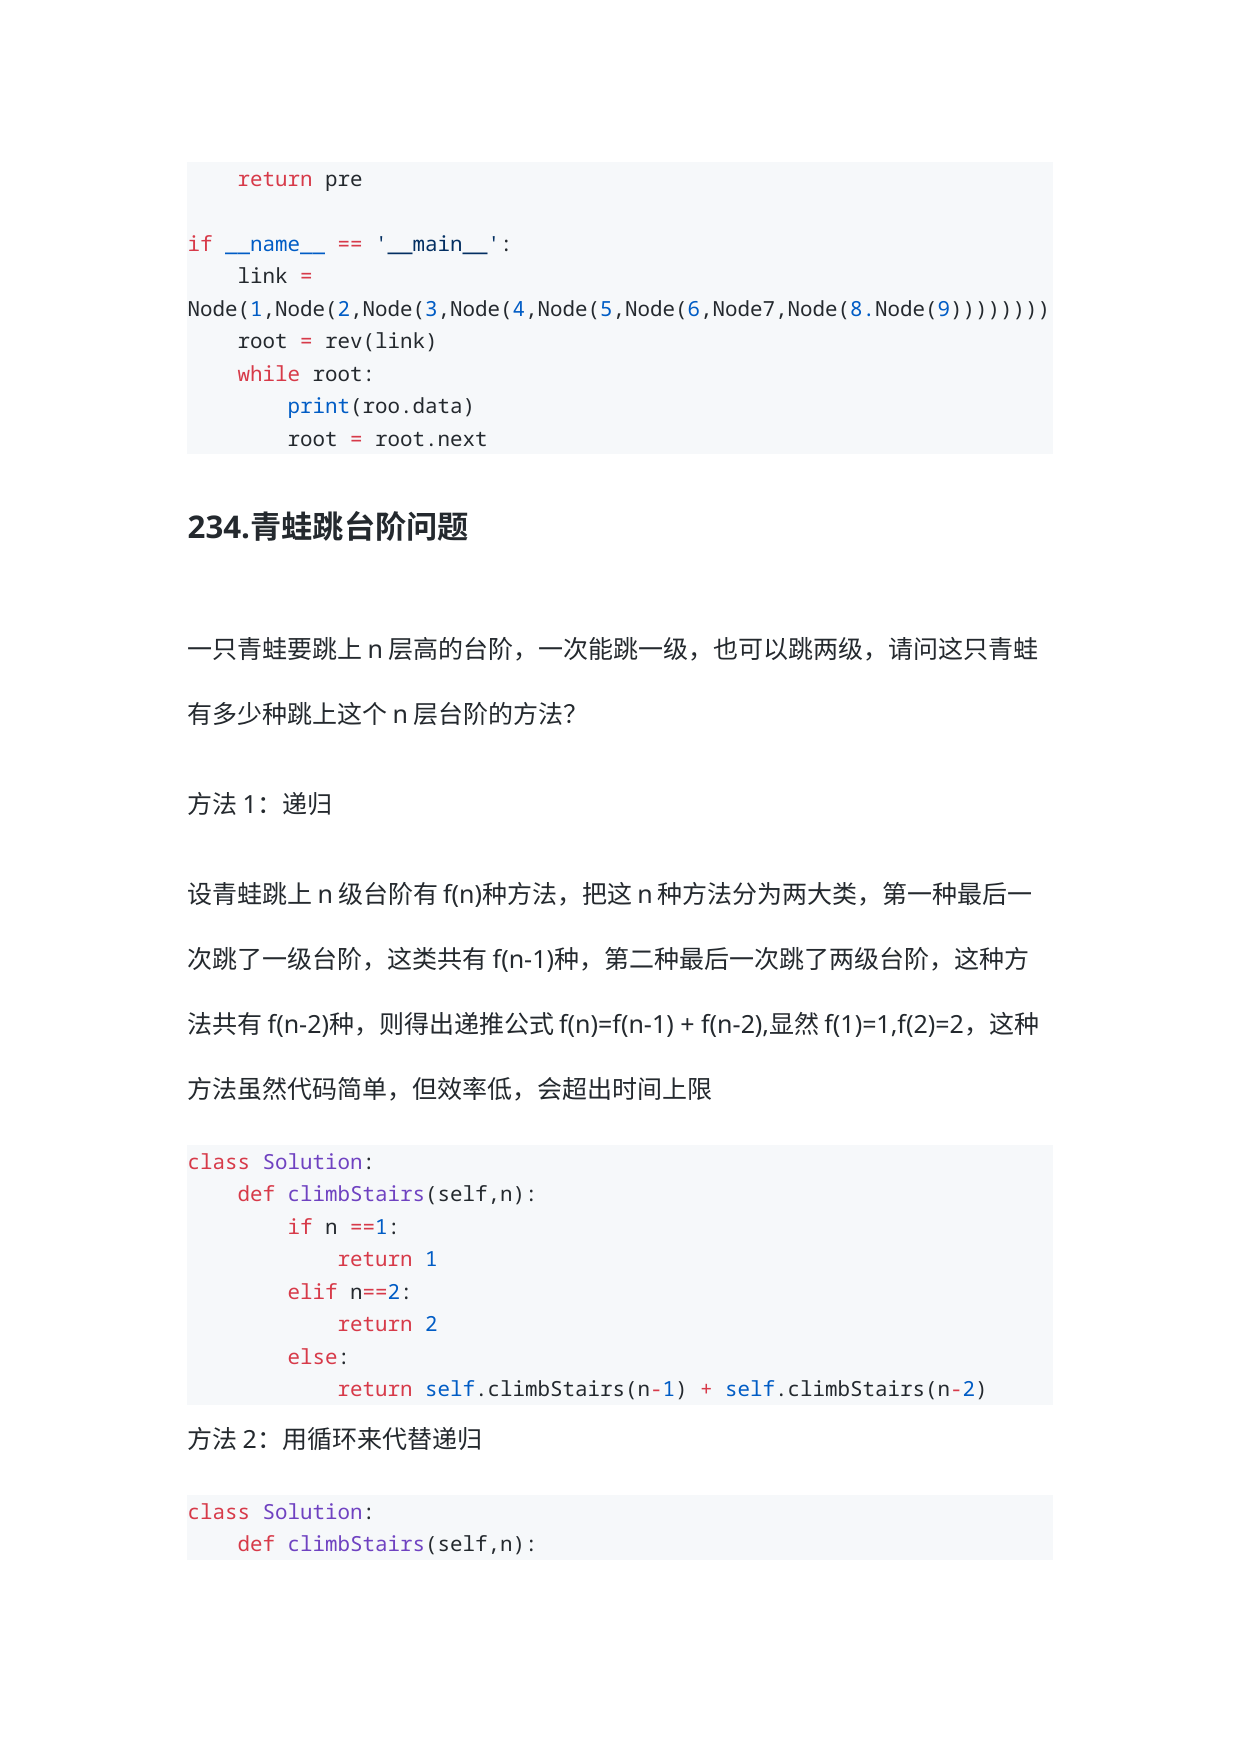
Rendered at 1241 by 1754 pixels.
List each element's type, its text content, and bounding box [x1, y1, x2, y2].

text 方法2：用循环来代替递归 [187, 1405, 1053, 1470]
text root = rev(link) [187, 324, 1053, 357]
text 设青蛙跳上n级台阶有f(n)种方法，把这n种方法分为两大类，第一种最后一次跳了一级台阶，这类共有f(n-1)种，第二种最后一次跳了两级台阶，这种方法共有f(n-2)种，则得出递推公式f(n)=f(n-1) + f(n-2),显然f(1)=1,f(2)=2，这种方法虽然代码简单，但效率低，会超出时间上限 [187, 860, 1053, 1120]
text return 1 [187, 1243, 1053, 1275]
text if __name__ == '__main__': [187, 227, 1053, 259]
text print(roo.data) [187, 389, 1053, 422]
text class Solution: [187, 1495, 1053, 1528]
text 一只青蛙要跳上n层高的台阶，一次能跳一级，也可以跳两级，请问这只青蛙有多少种跳上这个n层台阶的方法？ [187, 615, 1053, 745]
text while root: [187, 357, 1053, 389]
text return self.climbStairs(n-1) + self.climbStairs(n-2) [187, 1373, 1053, 1405]
text root = root.next [187, 422, 1053, 454]
text elif n==2: [187, 1275, 1053, 1308]
text def climbStairs(self,n): [187, 1178, 1053, 1210]
text if n ==1: [187, 1210, 1053, 1243]
text class Solution: [187, 1145, 1053, 1178]
text else: [187, 1340, 1053, 1373]
text 方法1：递归 [187, 770, 1053, 835]
text def climbStairs(self,n): [187, 1528, 1053, 1560]
text return 2 [187, 1308, 1053, 1340]
subtitle 234.青蛙跳台阶问题 [187, 492, 1053, 557]
text link = Node(1,Node(2,Node(3,Node(4,Node(5,Node(6,Node7,Node(8.Node(9)))))))) [187, 259, 1053, 324]
text return pre [187, 162, 1053, 194]
